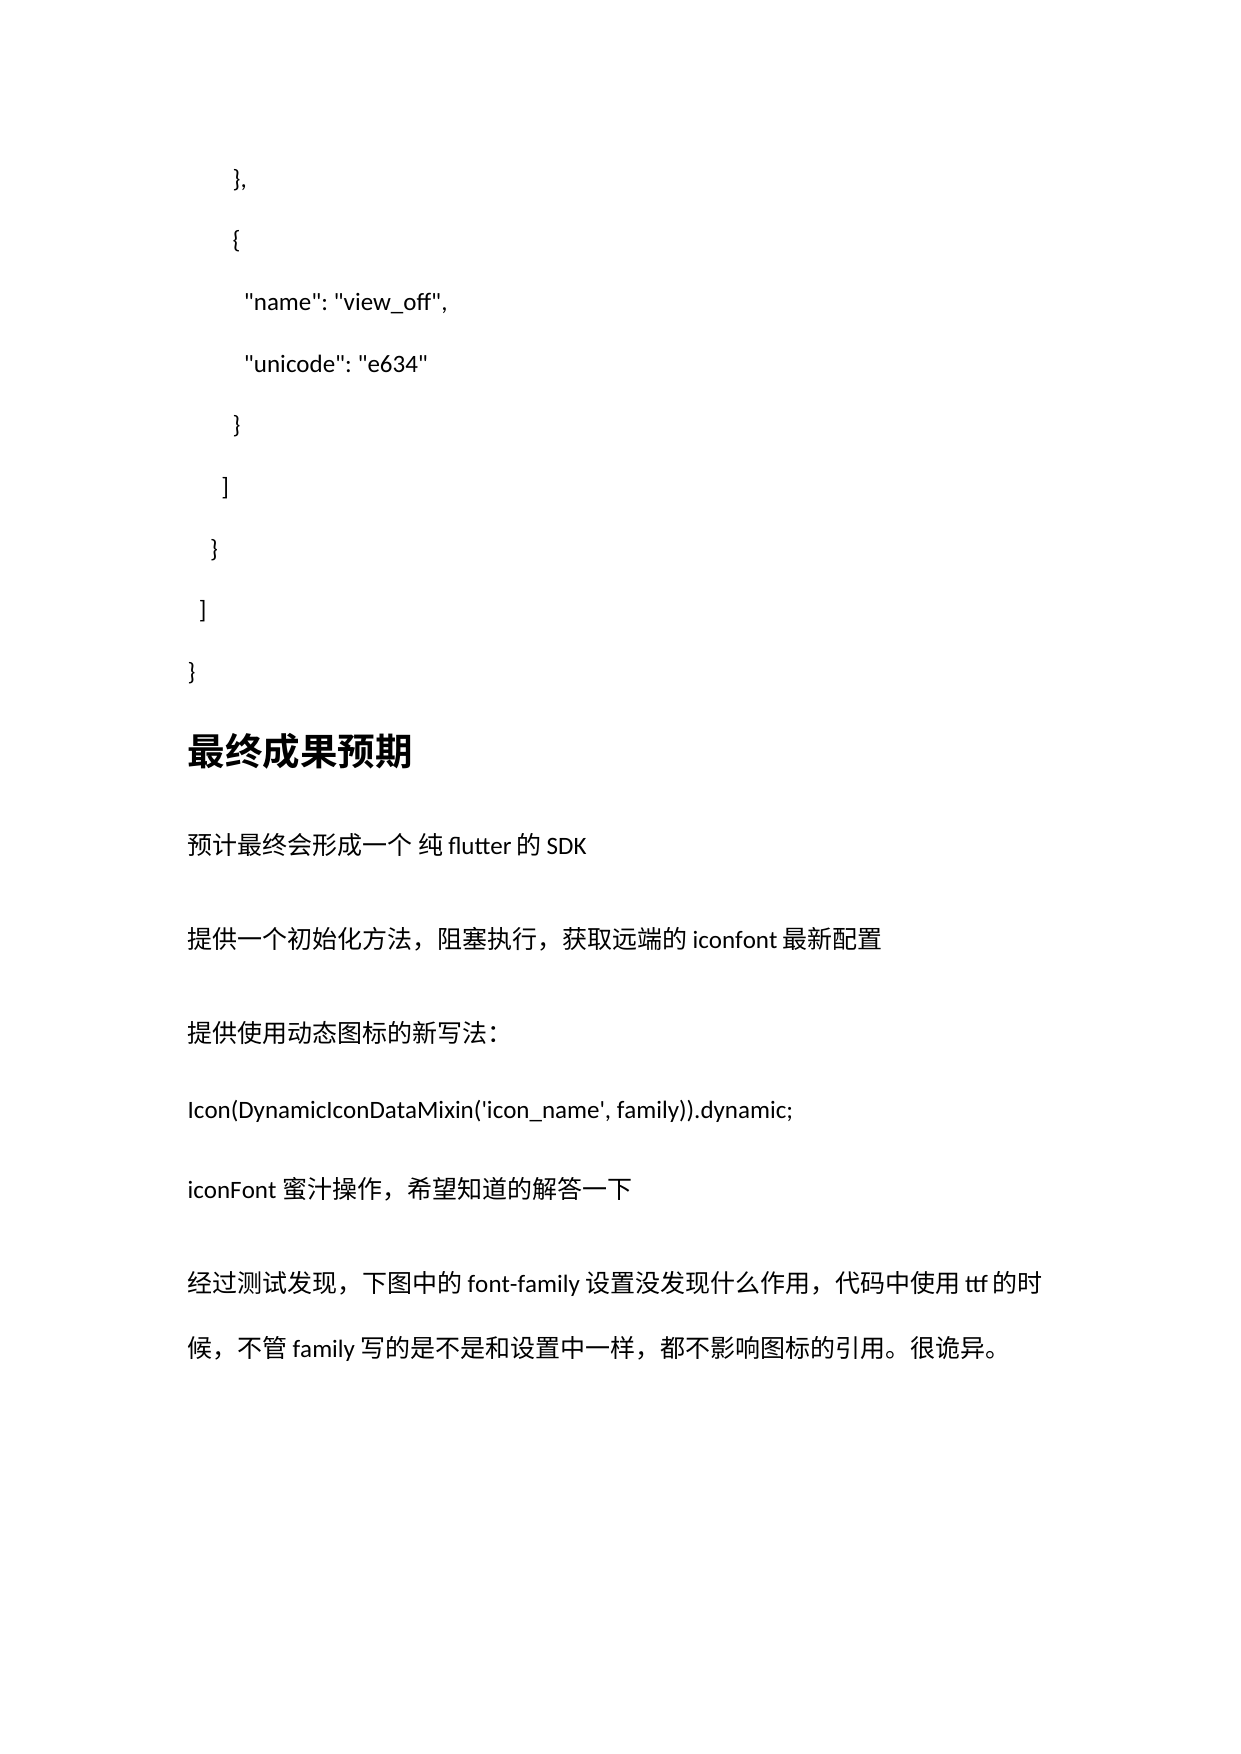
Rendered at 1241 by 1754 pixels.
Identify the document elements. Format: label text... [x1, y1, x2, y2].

text 预计最终会形成一个 纯flutter的SDK [187, 811, 1053, 876]
text } [187, 409, 1053, 441]
text 提供一个初始化方法，阻塞执行，获取远端的iconfont最新配置 [187, 905, 1053, 970]
text ] [187, 594, 1053, 626]
text 提供使用动态图标的新写法： [187, 999, 1053, 1064]
text "name": "view_off", [187, 285, 1053, 318]
text "unicode": "e634" [187, 347, 1053, 379]
text 经过测试发现，下图中的font-family设置没发现什么作用，代码中使用ttf的时候，不管family写的是不是和设置中一样，都不影响图标的引用。很诡异。 [187, 1249, 1053, 1379]
text iconFont 蜜汁操作，希望知道的解答一下 [187, 1155, 1053, 1220]
text { [187, 224, 1053, 256]
text } [187, 655, 1053, 688]
subtitle 最终成果预期 [187, 717, 1053, 782]
text Icon(DynamicIconDataMixin('icon_name', family)).dynamic; [187, 1094, 1053, 1126]
text ] [187, 470, 1053, 503]
text }, [187, 162, 1053, 194]
text } [187, 532, 1053, 564]
